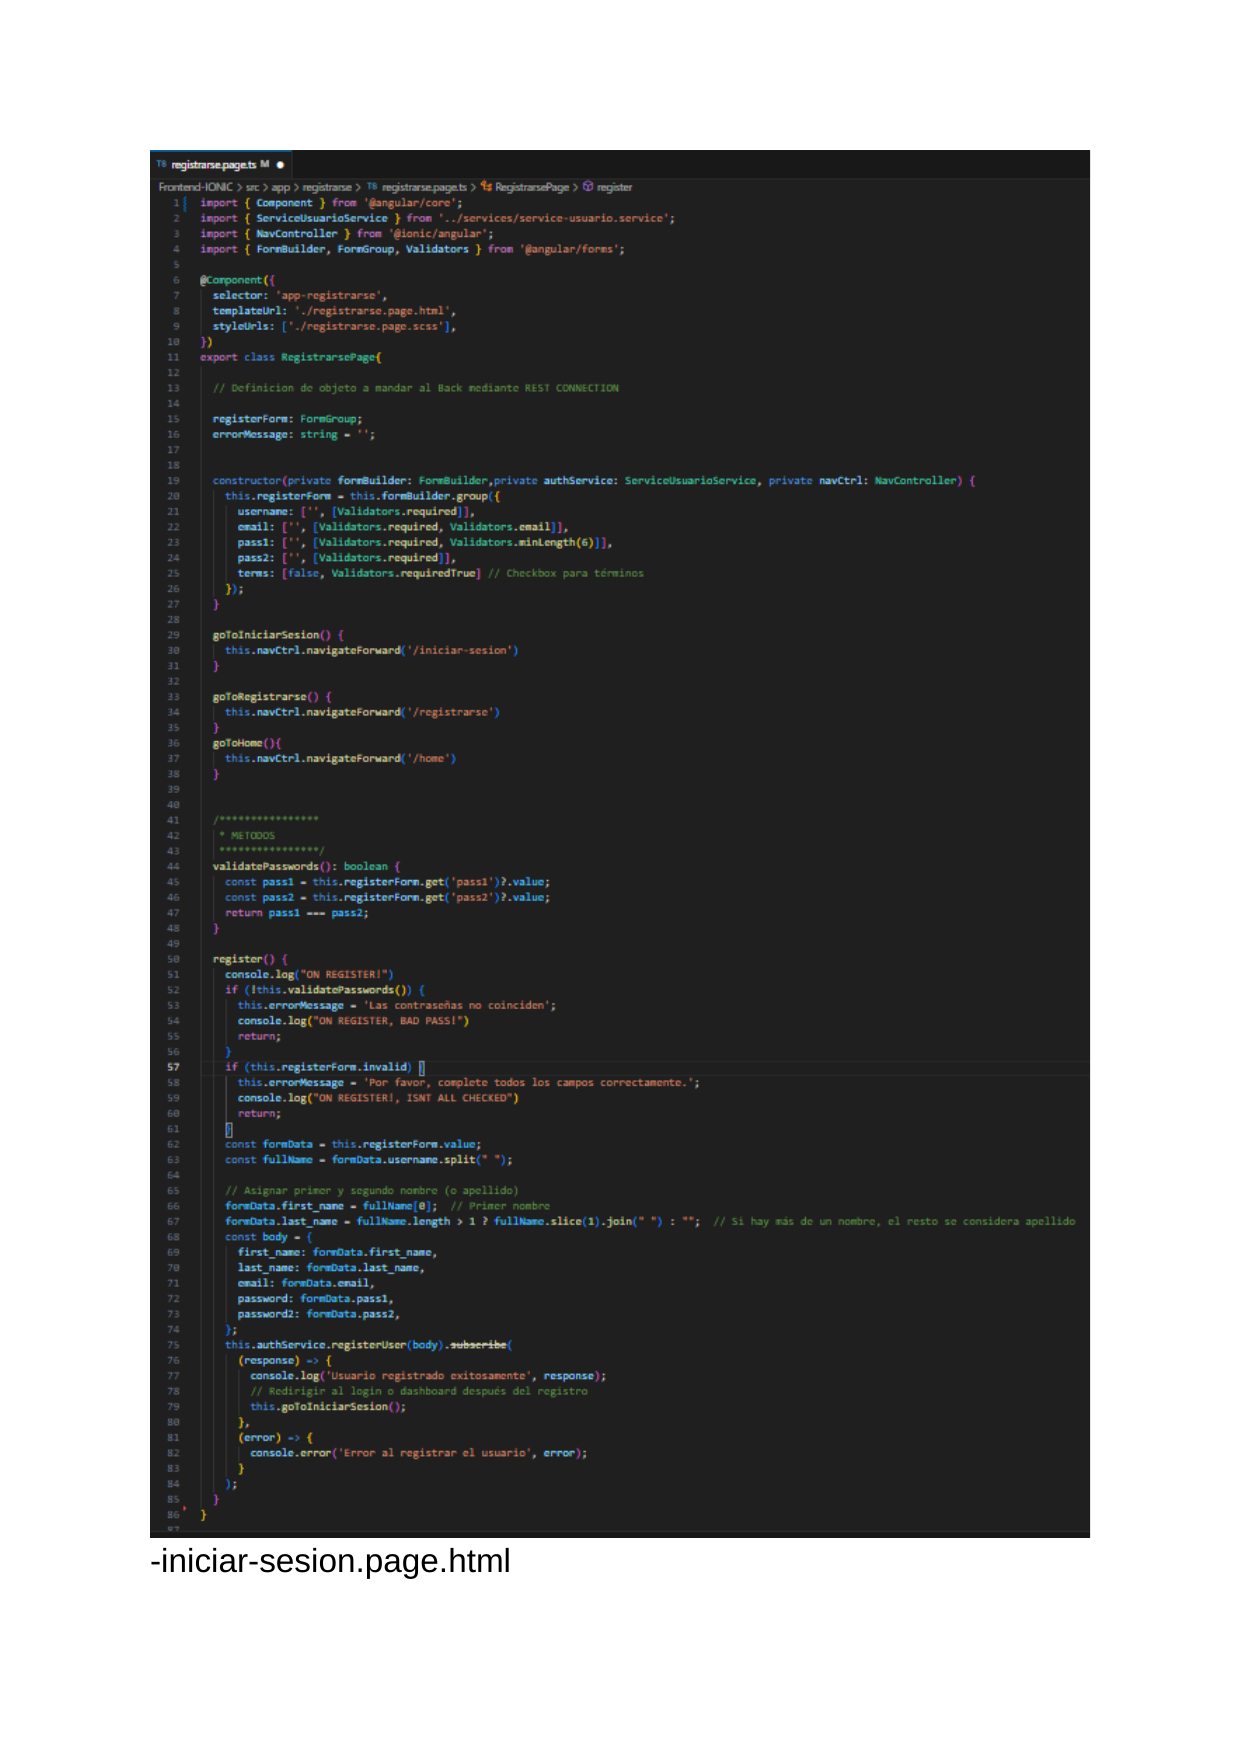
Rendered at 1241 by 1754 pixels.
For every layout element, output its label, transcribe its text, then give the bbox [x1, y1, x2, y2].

picture [150, 150, 1091, 1538]
text -iniciar-sesion.page.html [150, 1541, 1090, 1580]
